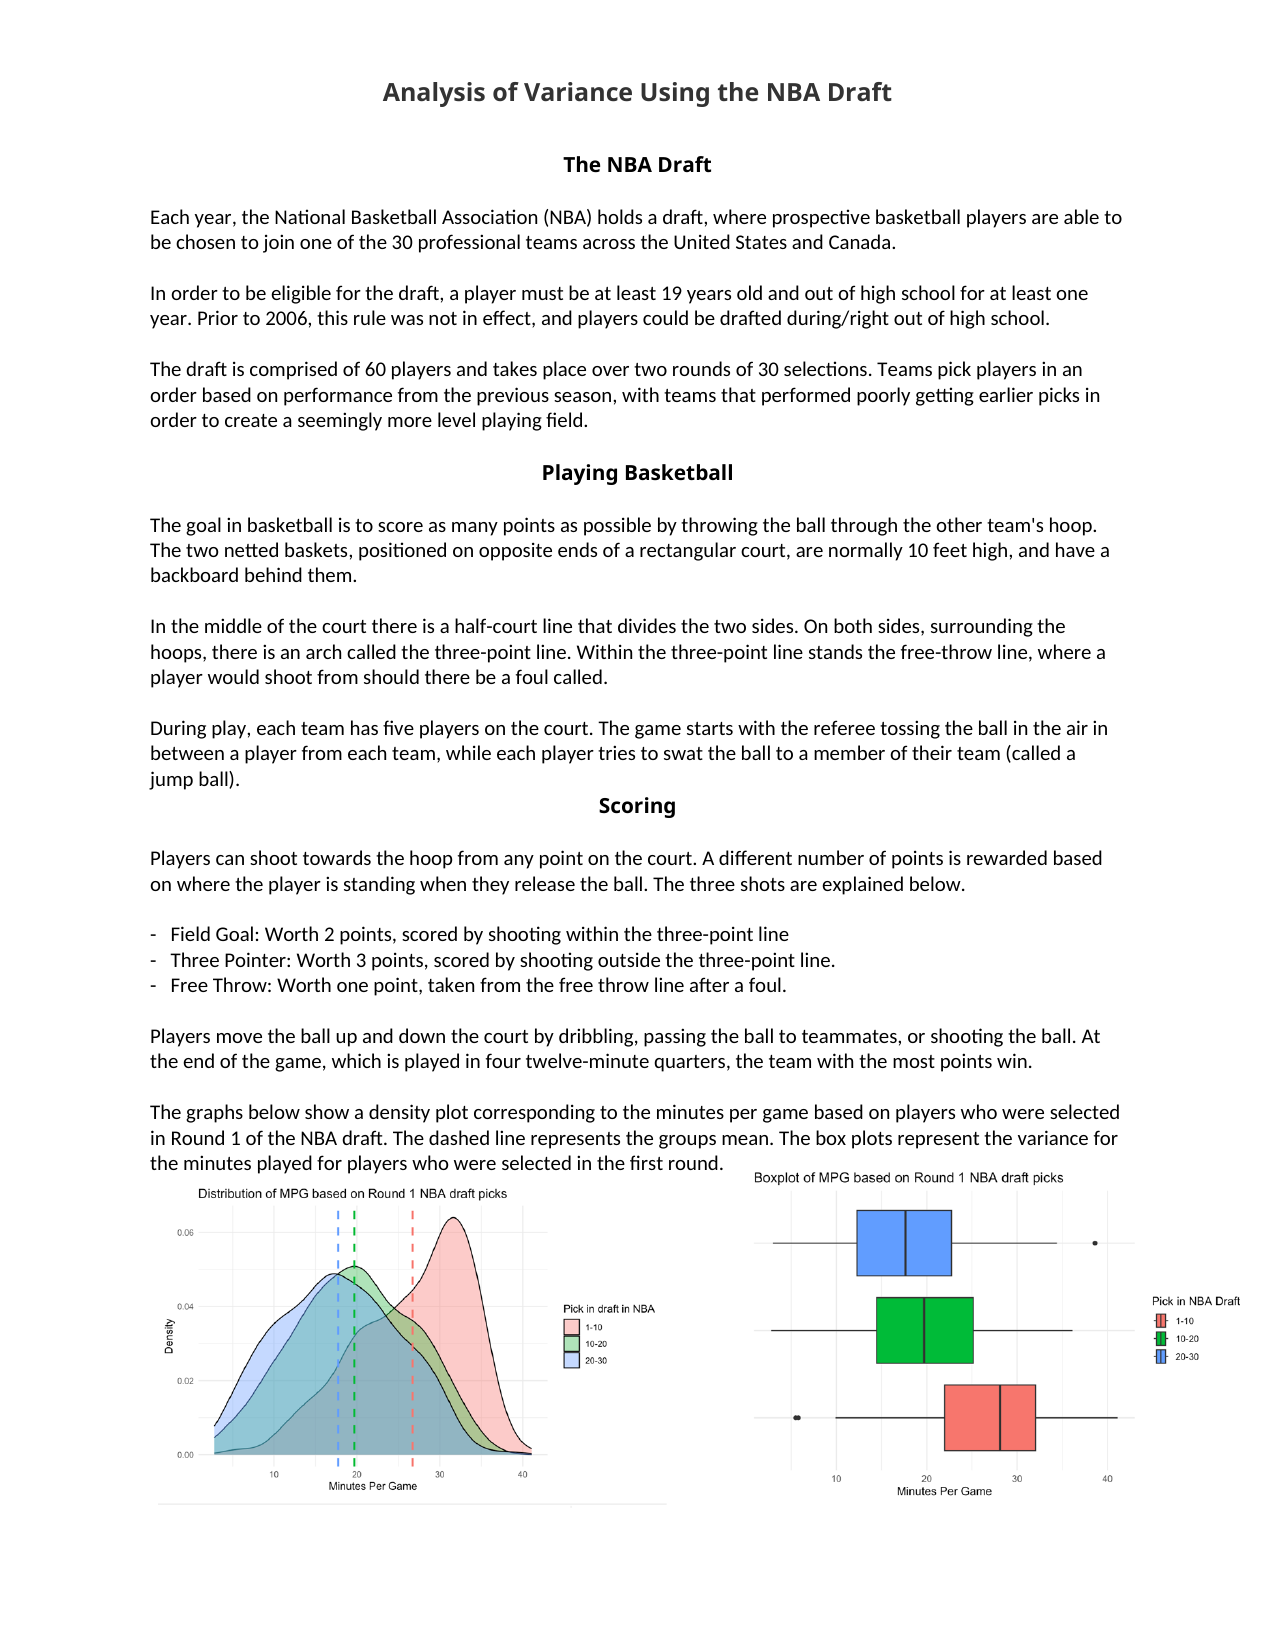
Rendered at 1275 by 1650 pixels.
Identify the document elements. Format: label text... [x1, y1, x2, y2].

text Each year, the National Basketball Association (NBA) holds a draft, where prospective basketball players are able to be chosen to join one of the 30 professional teams across the United States and Canada. [150, 204, 1125, 255]
text Players move the ball up and down the court by dribbling, passing the ball to teammates, or shooting the ball. At the end of the game, which is played in four twelve-minute quarters, the team with the most points win. [150, 1023, 1125, 1074]
text Playing Basketball [150, 458, 1125, 486]
text The graphs below show a density plot corresponding to the minutes per game based on players who were selected in Round 1 of the NBA draft. The dashed line represents the groups mean. The box plots represent the variance for the minutes played for players who were selected in the first round. [150, 1099, 1125, 1176]
text - Field Goal: Worth 2 points, scored by shooting within the three-point line [150, 922, 1125, 947]
text Players can shoot towards the hoop from any point on the court. A different number of points is rewarded based on where the player is standing when they release the ball. The three shots are explained below. [150, 845, 1125, 896]
text - Free Throw: Worth one point, taken from the free throw line after a foul. [150, 972, 1125, 998]
text During play, each team has five players on the court. The game starts with the referee tossing the ball in the air in between a player from each team, while each player tries to swat the ball to a member of their team (called a jump ball). [150, 715, 1125, 791]
text In the middle of the court there is a half-court line that divides the two sides. On both sides, surrounding the hoops, there is an arch called the three-point line. Within the three-point line stands the free-throw line, where a player would shoot from should there be a foul called. [150, 613, 1125, 690]
text In order to be eligible for the draft, a player must be at least 19 years old and out of high school for at least one year. Prior to 2006, this rule was not in effect, and players could be drafted during/right out of high school. [150, 280, 1125, 331]
text The draft is comprised of 60 players and takes place over two rounds of 30 selections. Teams pick players in an order based on performance from the previous season, with teams that performed poorly getting earlier picks in order to create a seemingly more level playing field. [150, 356, 1125, 433]
picture [751, 1162, 1248, 1507]
text The goal in basketball is to score as many points as possible by throwing the ball through the other team's hoop. The two netted baskets, positioned on opposite ends of a rectangular court, are normally 10 feet high, and have a backboard behind them. [150, 512, 1125, 588]
text Scoring [150, 791, 1125, 820]
text The NBA Draft [150, 150, 1125, 178]
picture [158, 1185, 667, 1508]
text - Three Pointer: Worth 3 points, scored by shooting outside the three-point line. [150, 947, 1125, 972]
